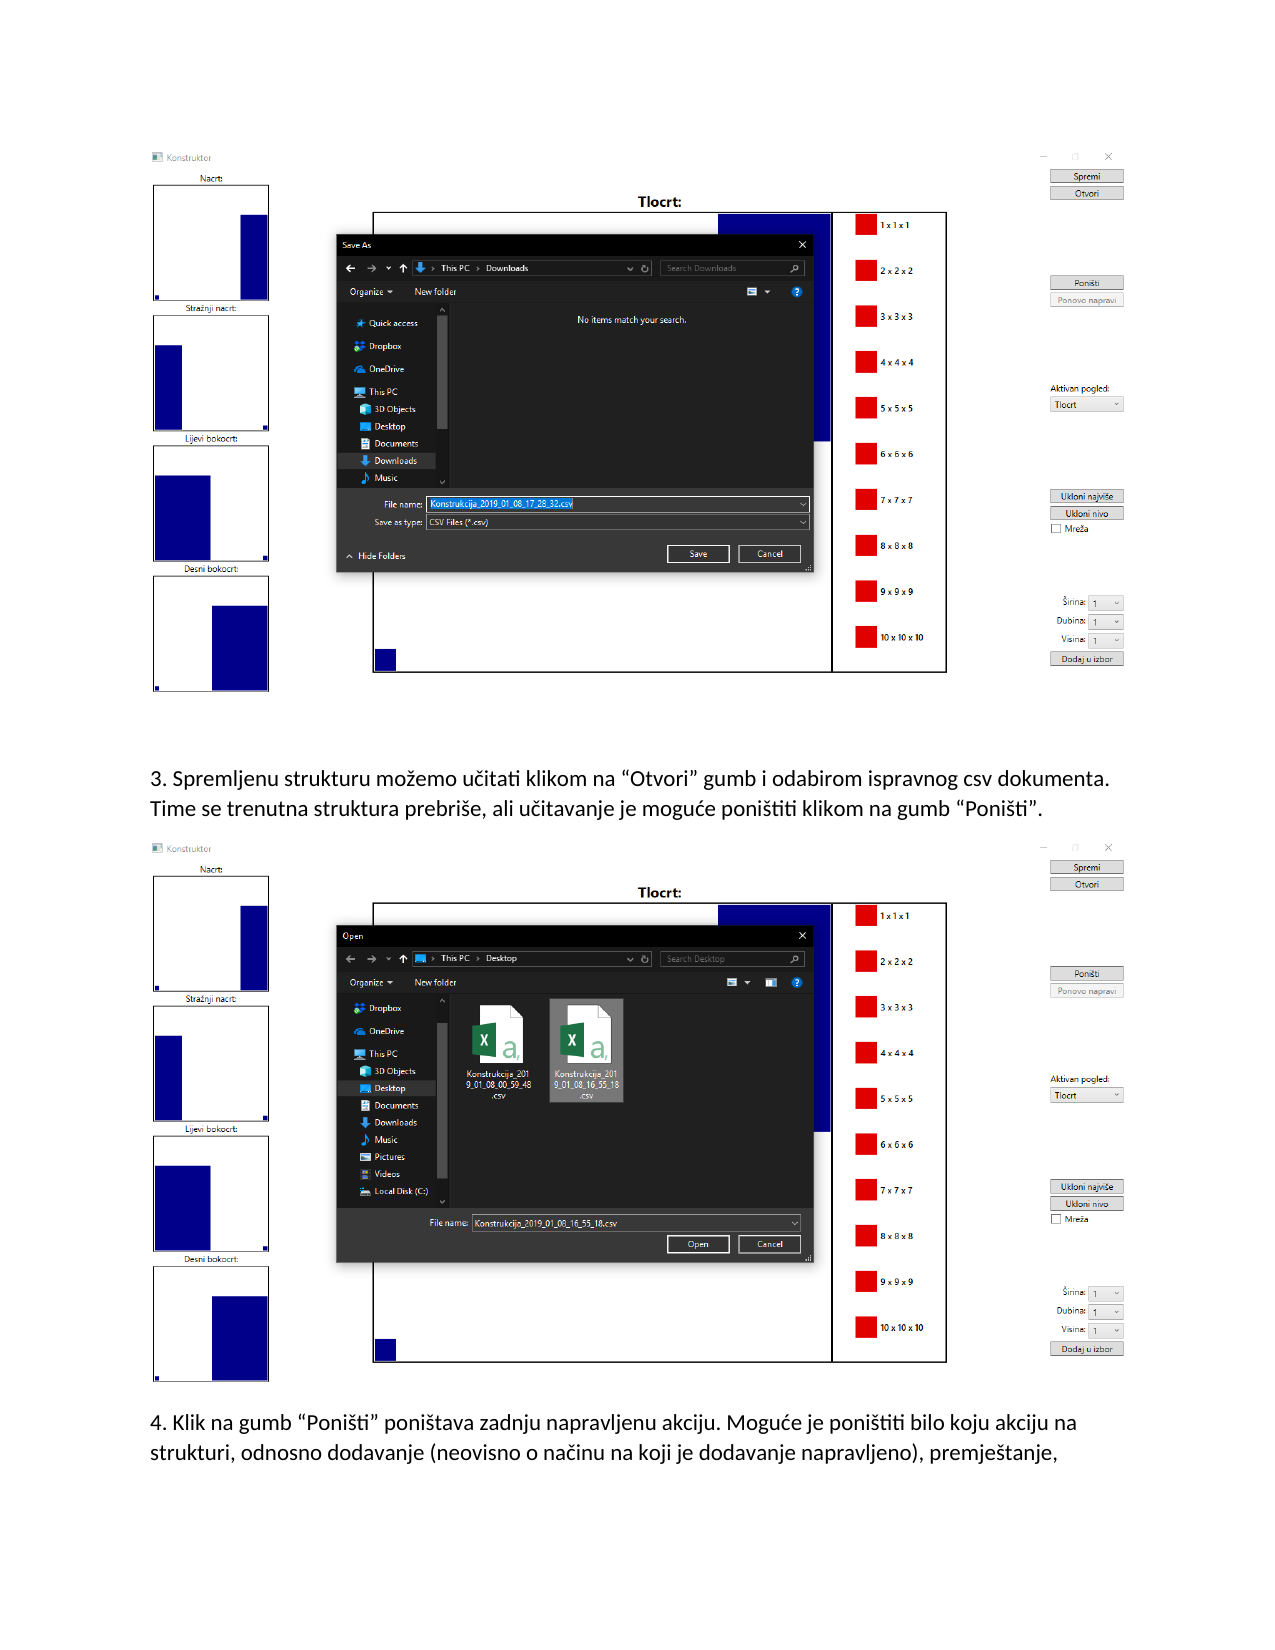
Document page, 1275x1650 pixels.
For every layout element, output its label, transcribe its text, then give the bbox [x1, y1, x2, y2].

text 3. Spremljenu strukturu možemo učitati klikom na “Otvori” gumb i odabirom ispravnog csv dokumenta. Time se trenutna struktura prebriše, ali učitavanje je moguće poništiti klikom na gumb “Poništi”. [150, 764, 1125, 822]
picture [150, 841, 1125, 1389]
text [150, 1408, 1125, 1466]
picture [150, 150, 1125, 699]
